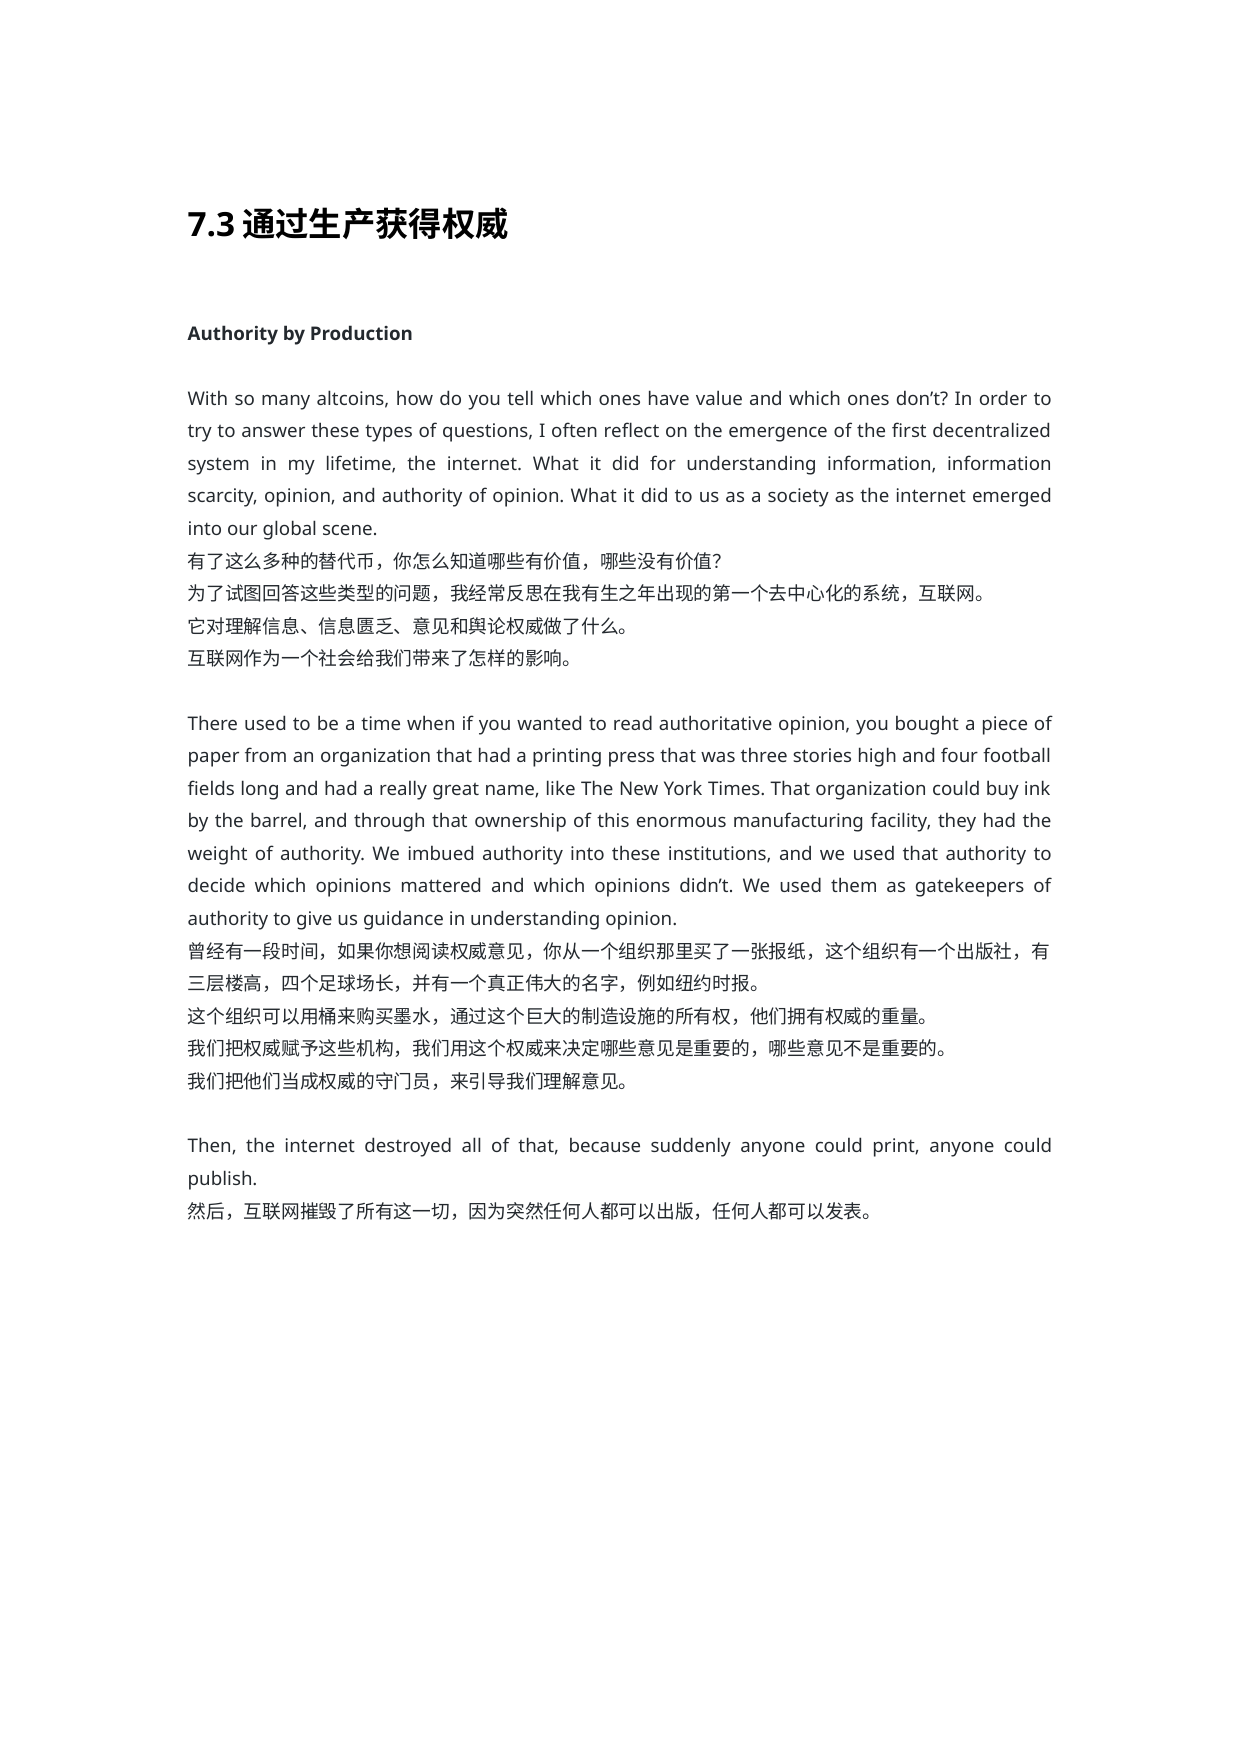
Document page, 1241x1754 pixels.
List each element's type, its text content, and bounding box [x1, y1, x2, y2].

subtitle 7.3通过生产获得权威 [187, 189, 1053, 254]
text 我们把权威赋予这些机构，我们用这个权威来决定哪些意见是重要的，哪些意见不是重要的。 [187, 1031, 1053, 1064]
text 互联网作为一个社会给我们带来了怎样的影响。 [187, 641, 1053, 674]
text 它对理解信息、信息匮乏、意见和舆论权威做了什么。 [187, 609, 1053, 641]
text 曾经有一段时间，如果你想阅读权威意见，你从一个组织那里买了一张报纸，这个组织有一个出版社，有三层楼高，四个足球场长，并有一个真正伟大的名字，例如纽约时报。 [187, 934, 1053, 999]
text With so many altcoins, how do you tell which ones have value and which ones don’t? In order to try to answer these types of questions, I often reflect on the emergence of the first decentralized system in my lifetime, the internet. What it did for understanding information, information scarcity, opinion, and authority of opinion. What it did to us as a society as the internet emerged into our global scene. [187, 381, 1053, 544]
text 有了这么多种的替代币，你怎么知道哪些有价值，哪些没有价值？ [187, 544, 1053, 576]
text Authority by Production [187, 316, 1053, 349]
text 我们把他们当成权威的守门员，来引导我们理解意见。 [187, 1064, 1053, 1096]
text 这个组织可以用桶来购买墨水，通过这个巨大的制造设施的所有权，他们拥有权威的重量。 [187, 999, 1053, 1031]
text 然后，互联网摧毁了所有这一切，因为突然任何人都可以出版，任何人都可以发表。 [187, 1194, 1053, 1226]
text 为了试图回答这些类型的问题，我经常反思在我有生之年出现的第一个去中心化的系统，互联网。 [187, 576, 1053, 609]
text Then, the internet destroyed all of that, because suddenly anyone could print, anyone could publish. [187, 1129, 1053, 1194]
text There used to be a time when if you wanted to read authoritative opinion, you bought a piece of paper from an organization that had a printing press that was three stories high and four football fields long and had a really great name, like The New York Times. That organization could buy ink by the barrel, and through that ownership of this enormous manufacturing facility, they had the weight of authority. We imbued authority into these institutions, and we used that authority to decide which opinions mattered and which opinions didn’t. We used them as gatekeepers of authority to give us guidance in understanding opinion. [187, 706, 1053, 934]
